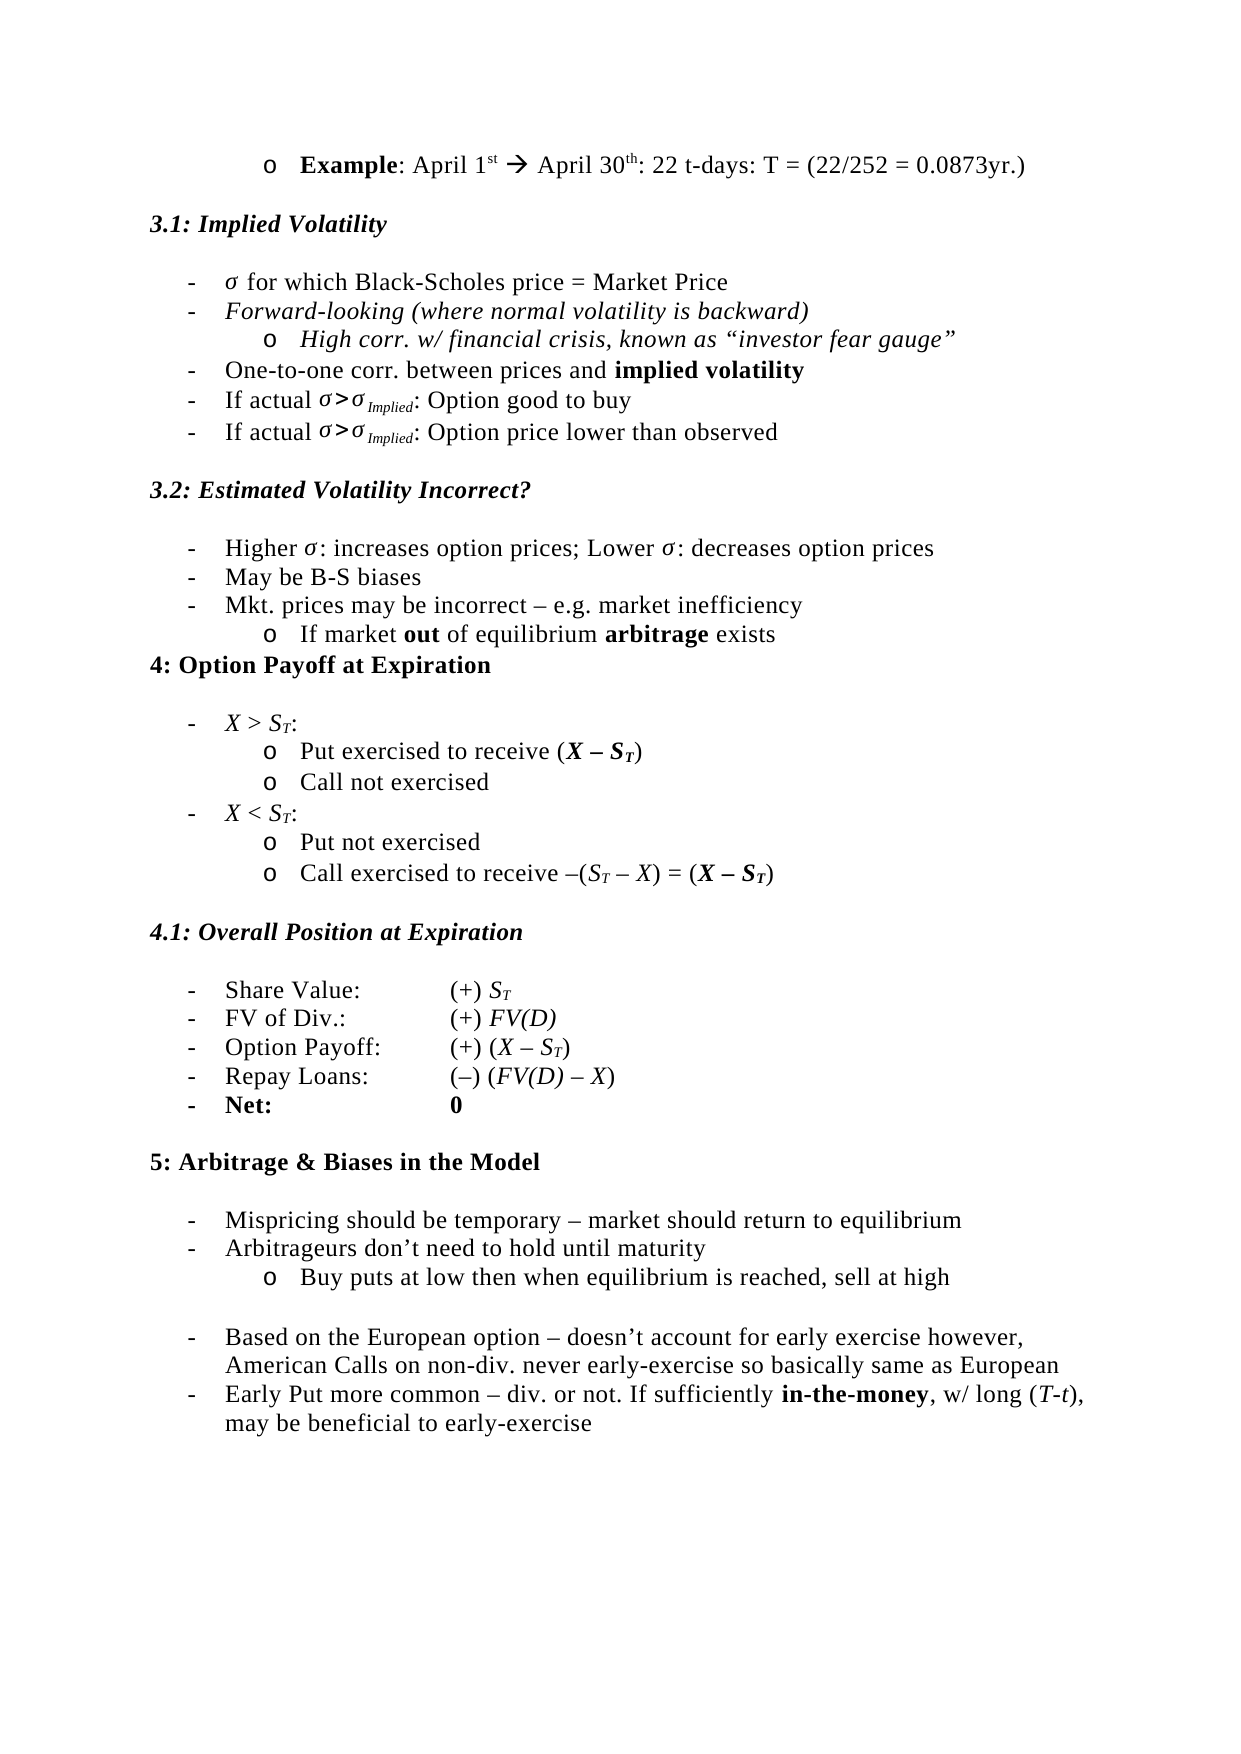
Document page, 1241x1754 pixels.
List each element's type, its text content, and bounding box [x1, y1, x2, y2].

list If actual : Option good to buy [187, 384, 1090, 416]
list Call exercised to receive –(ST – X) = (X – ST) [262, 858, 1090, 888]
list Put not exercised [262, 827, 1090, 858]
list for which Black-Scholes price = Market Price [187, 267, 1090, 296]
list High corr. w/ financial crisis, known as “investor fear gauge” [262, 324, 1090, 355]
list Forward-looking (where normal volatility is backward) [187, 296, 1090, 324]
list Call not exercised [262, 767, 1090, 798]
list If market out of equilibrium arbitrage exists [262, 619, 1090, 650]
list Mispricing should be temporary – market should return to equilibrium [187, 1205, 1090, 1233]
text 4: Option Payoff at Expiration [150, 650, 1090, 679]
list Example: April 1st April 30th: 22 t-days: T = (22/252 = 0.0873yr.) [262, 150, 1090, 181]
list Early Put more common – div. or not. If sufficiently in-the-money, w/ long (T-t), may be beneficial to early-exercise [187, 1379, 1090, 1437]
list One-to-one corr. between prices and implied volatility [187, 355, 1090, 384]
text 4.1: Overall Position at Expiration [150, 917, 1090, 946]
list X > ST: [187, 708, 1090, 736]
list X < ST: [187, 798, 1090, 827]
list If actual : Option price lower than observed [187, 416, 1090, 447]
list FV of Div.: (+) FV(D) [187, 1003, 1090, 1032]
list Share Value: (+) ST [187, 975, 1090, 1003]
list Put exercised to receive (X – ST) [262, 736, 1090, 767]
text 3.2: Estimated Volatility Incorrect? [150, 476, 1090, 504]
list Mkt. prices may be incorrect – e.g. market inefficiency [187, 591, 1090, 619]
list Repay Loans: (–) (FV(D) – X) [187, 1061, 1090, 1090]
list Based on the European option – doesn’t account for early exercise however, American Calls on non-div. never early-exercise so basically same as European [187, 1322, 1090, 1379]
list Higher : increases option prices; Lower : decreases option prices [187, 533, 1090, 562]
list Option Payoff: (+) (X – ST) [187, 1032, 1090, 1061]
list Buy puts at low then when equilibrium is reached, sell at high [262, 1262, 1090, 1293]
list May be B-S biases [187, 562, 1090, 591]
list Arbitrageurs don’t need to hold until maturity [187, 1233, 1090, 1262]
text 5: Arbitrage & Biases in the Model [150, 1147, 1090, 1176]
text 3.1: Implied Volatility [150, 209, 1090, 238]
list Net: 0 [187, 1090, 1090, 1118]
